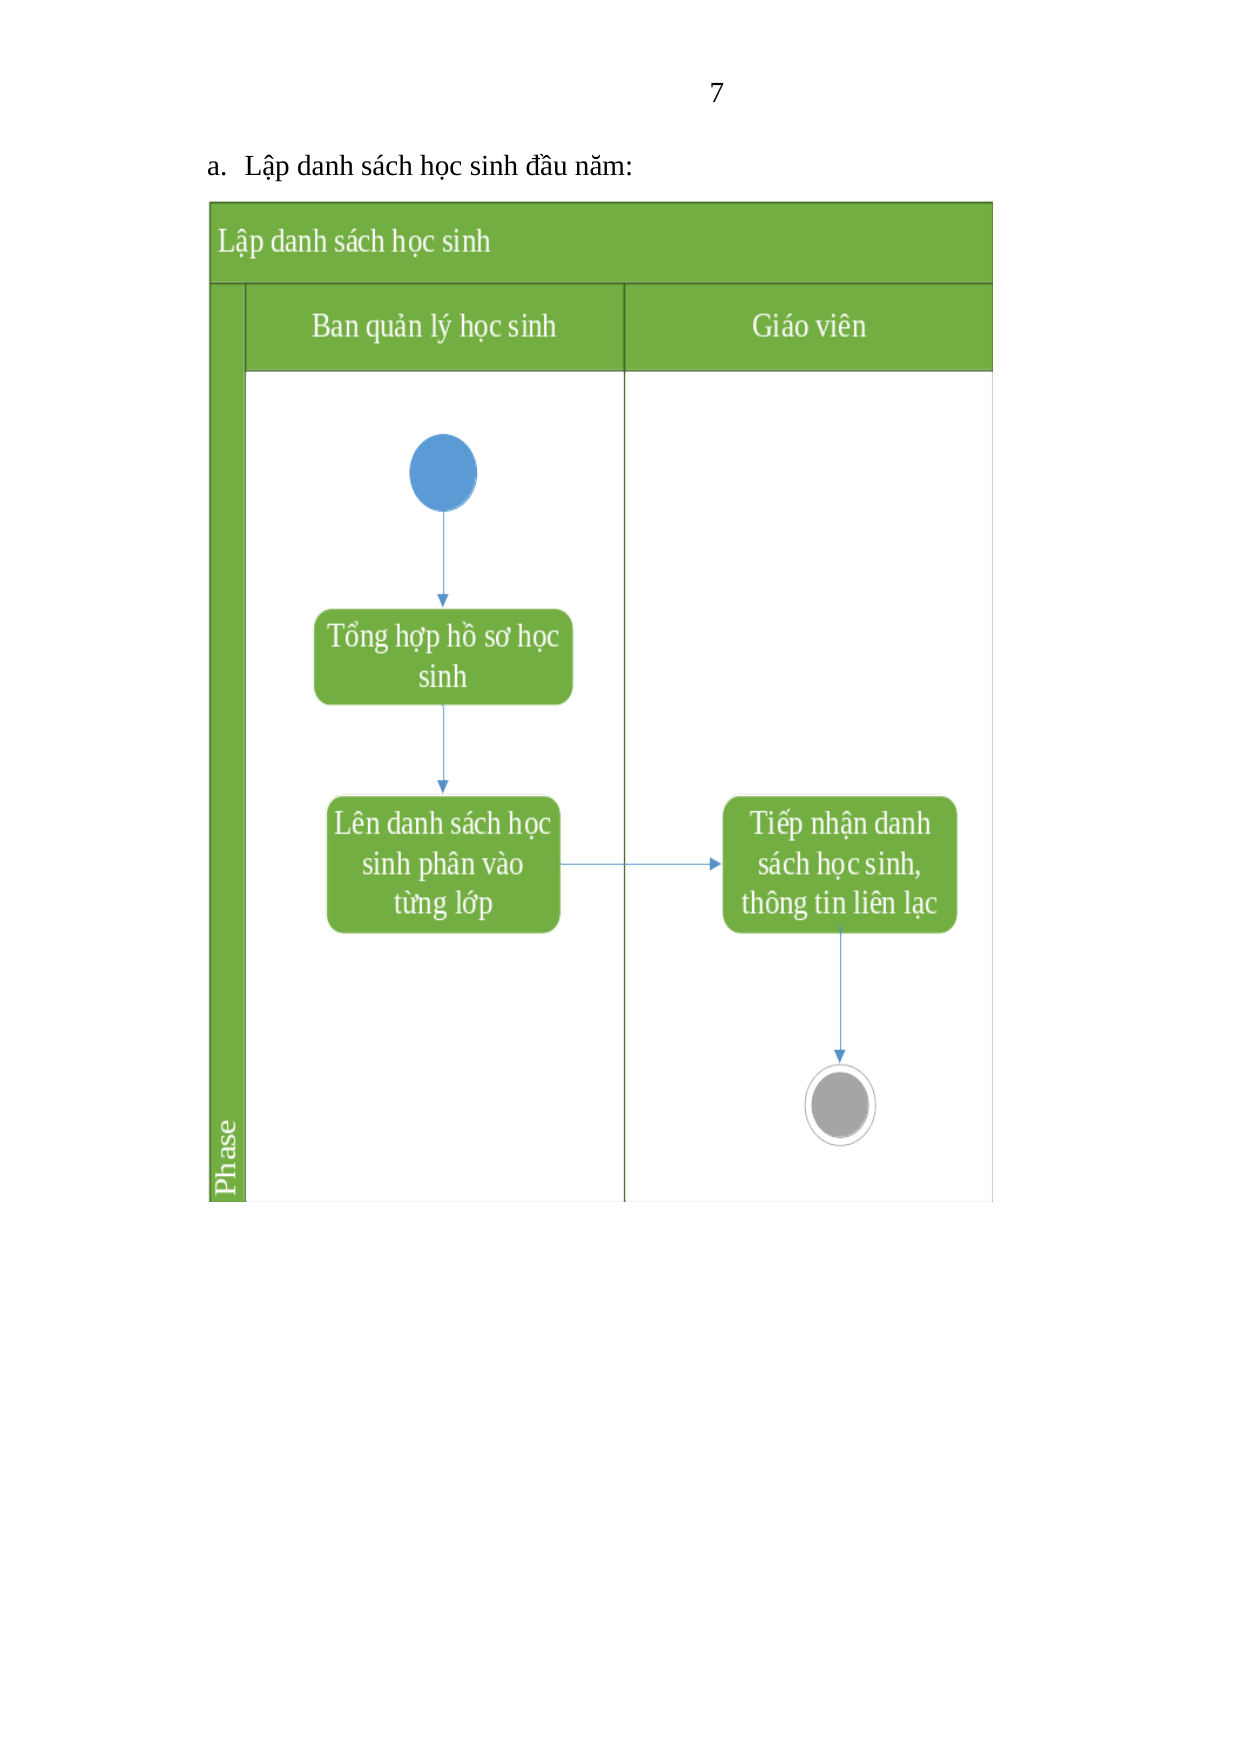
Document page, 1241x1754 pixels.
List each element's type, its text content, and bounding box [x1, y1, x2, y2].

list Lập danh sách học sinh đầu năm: [207, 148, 1152, 181]
